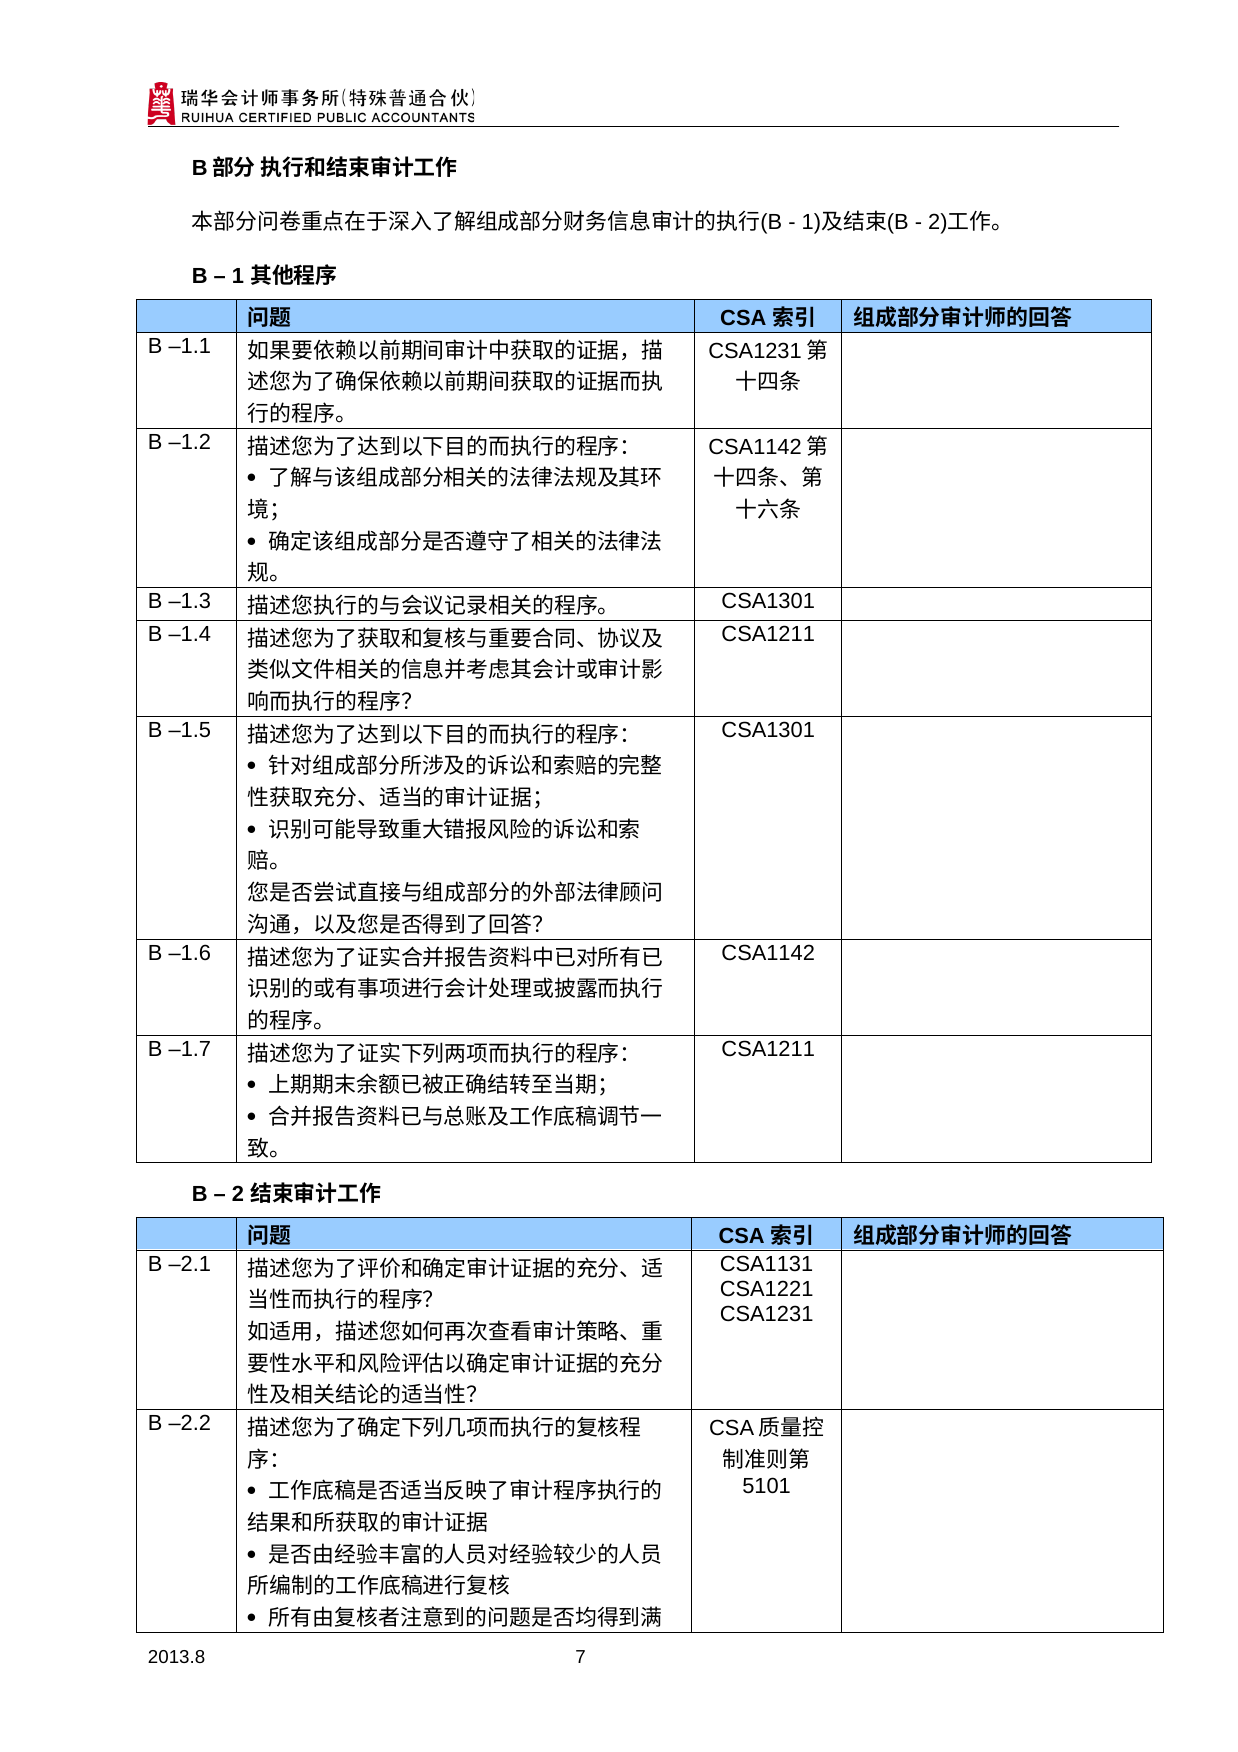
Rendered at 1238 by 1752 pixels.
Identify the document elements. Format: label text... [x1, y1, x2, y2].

text B – 2 结束审计工作 [148, 1176, 1119, 1207]
table_header 问题 [237, 300, 694, 332]
table_cell 描述您为了证实下列两项而执行的程序： 上期期末余额已被正确结转至当期； 合并报告资料已与总账及工作底稿调节一致。 [237, 1036, 694, 1162]
picture [147, 82, 475, 125]
table_cell CSA1211 [695, 621, 841, 716]
table_cell [842, 588, 1151, 620]
table_cell B –1.3 [137, 588, 236, 620]
table_cell CSA1131 CSA1221 CSA1231 [692, 1251, 841, 1409]
table_header [137, 1218, 236, 1249]
table_header 组成部分审计师的回答 [842, 1218, 1163, 1249]
table_cell [842, 717, 1151, 938]
text B部分 执行和结束审计工作 [148, 150, 1119, 182]
table_cell [842, 333, 1151, 428]
table_cell B –1.2 [137, 429, 236, 587]
table_cell CSA1142 [695, 940, 841, 1034]
table_cell 描述您为了证实合并报告资料中已对所有已识别的或有事项进行会计处理或披露而执行的程序。 [237, 940, 694, 1034]
table_cell B –1.1 [137, 333, 236, 428]
table_cell B –1.5 [137, 717, 236, 938]
table_cell [842, 429, 1151, 587]
table_cell B –2.1 [137, 1251, 236, 1409]
table_cell CSA1211 [695, 1036, 841, 1162]
table_cell B –2.2 [137, 1410, 236, 1632]
table_cell [842, 1251, 1163, 1409]
table_cell B –1.7 [137, 1036, 236, 1162]
table_cell CSA1231第十四条 [695, 333, 841, 428]
table_cell [842, 1410, 1163, 1632]
table_cell CSA1301 [695, 588, 841, 620]
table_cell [237, 1410, 691, 1632]
table_cell CSA1142第十四条、第十六条 [695, 429, 841, 587]
table_cell 描述您为了达到以下目的而执行的程序： 针对组成部分所涉及的诉讼和索赔的完整性获取充分、适当的审计证据； 识别可能导致重大错报风险的诉讼和索赔。 您是否尝试直接与组成部分的外部法律顾问沟通，以及您是否得到了回答？ [237, 717, 694, 938]
table_cell [842, 621, 1151, 716]
table_header 组成部分审计师的回答 [842, 300, 1151, 332]
table_cell B –1.4 [137, 621, 236, 716]
table_cell 如果要依赖以前期间审计中获取的证据，描述您为了确保依赖以前期间获取的证据而执行的程序。 [237, 333, 694, 428]
table_cell B –1.6 [137, 940, 236, 1034]
table_header CSA 索引 [695, 300, 841, 332]
table_cell 描述您为了达到以下目的而执行的程序： 了解与该组成部分相关的法律法规及其环境； 确定该组成部分是否遵守了相关的法律法规。 [237, 429, 694, 587]
table_cell CSA质量控制准则第5101 [692, 1410, 841, 1632]
table_cell 描述您为了评价和确定审计证据的充分、适当性而执行的程序？ 如适用，描述您如何再次查看审计策略、重要性水平和风险评估以确定审计证据的充分性及相关结论的适当性？ [237, 1251, 691, 1409]
table_cell [842, 1036, 1151, 1162]
table_header CSA 索引 [692, 1218, 841, 1249]
table_cell 描述您执行的与会议记录相关的程序。 [237, 588, 694, 620]
table_cell CSA1301 [695, 717, 841, 938]
text B – 1 其他程序 [148, 258, 1119, 289]
table_header 问题 [237, 1218, 691, 1249]
table_header [137, 300, 236, 332]
table_cell [842, 940, 1151, 1034]
table_cell 描述您为了获取和复核与重要合同、协议及类似文件相关的信息并考虑其会计或审计影响而执行的程序？ [237, 621, 694, 716]
text 本部分问卷重点在于深入了解组成部分财务信息审计的执行(B - 1)及结束(B - 2)工作。 [148, 204, 1091, 236]
